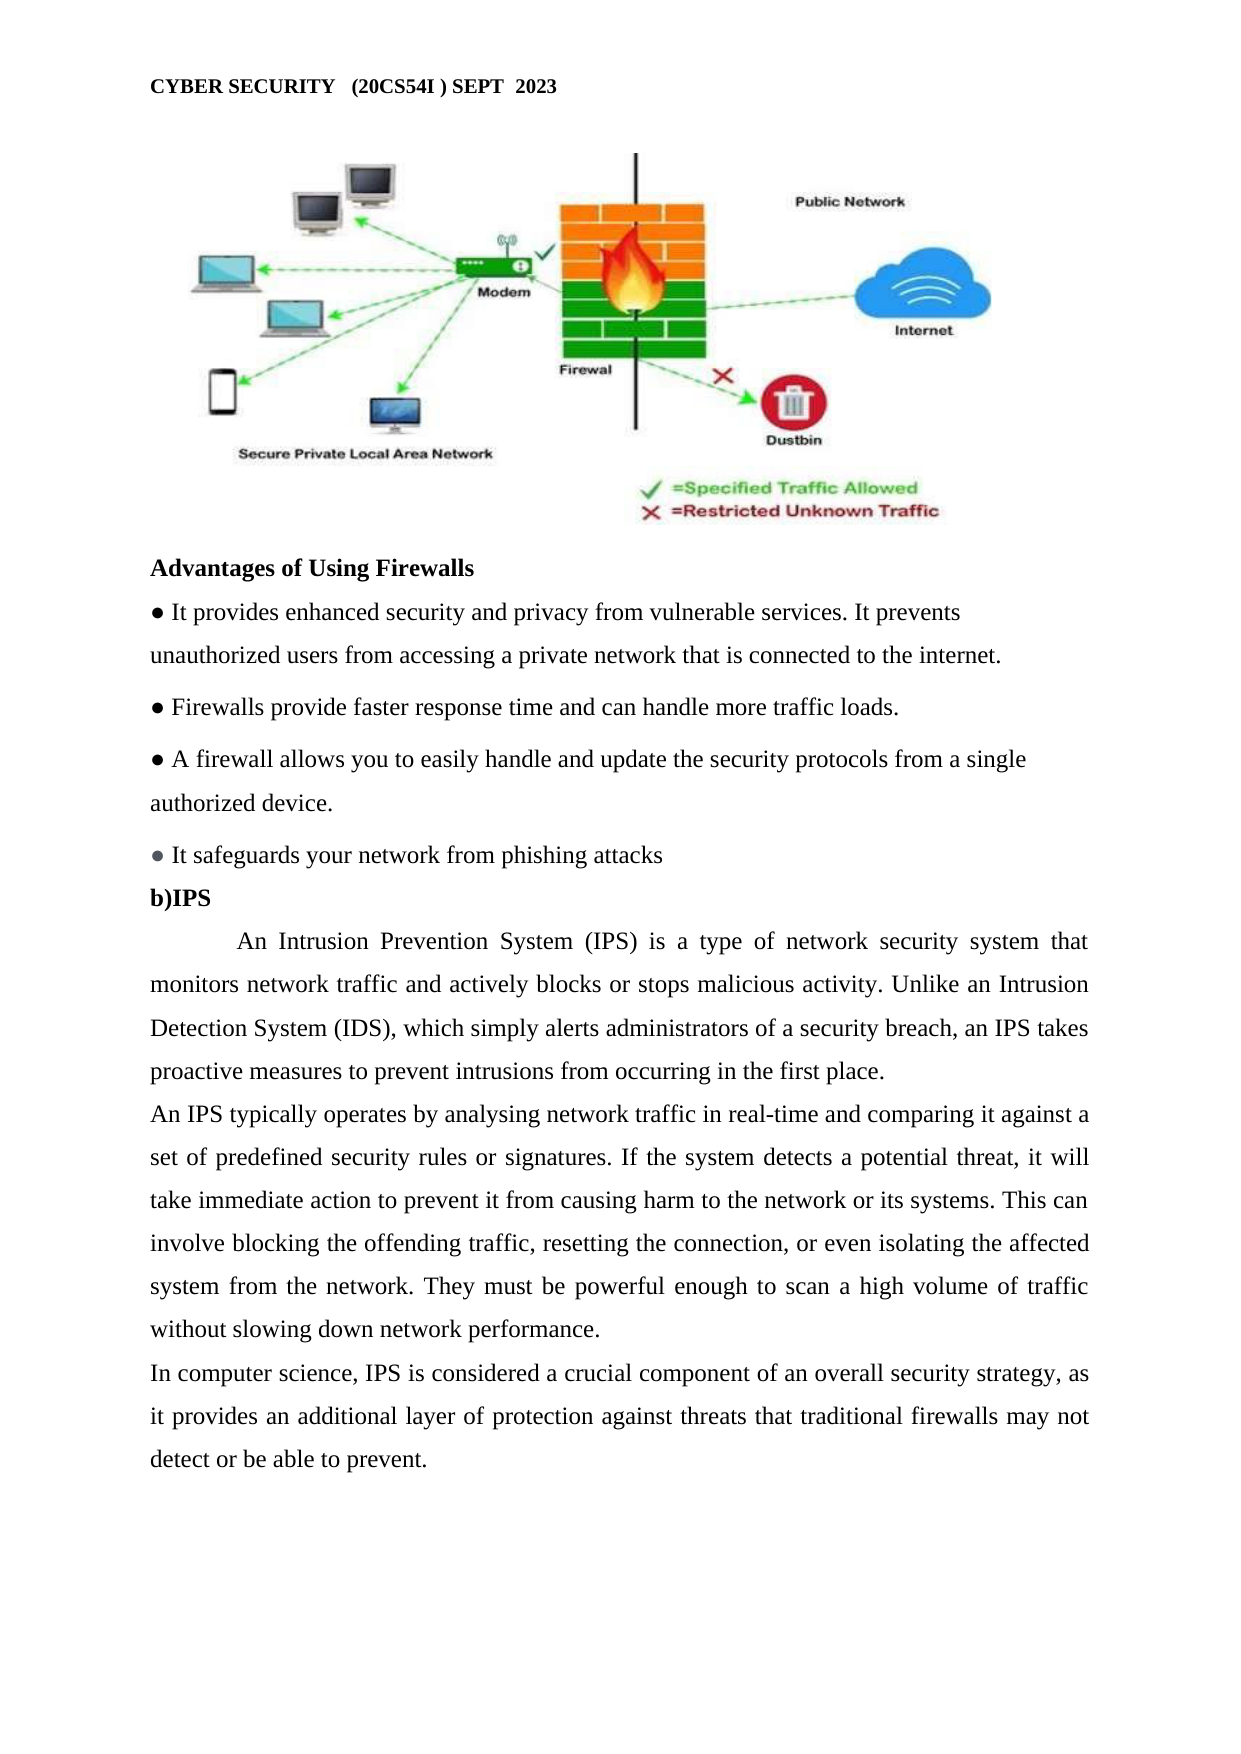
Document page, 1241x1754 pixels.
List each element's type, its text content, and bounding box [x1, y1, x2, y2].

text ● Firewalls provide faster response time and can handle more traffic loads. [150, 692, 1090, 721]
text Advantages of Using Firewalls [150, 553, 1090, 582]
text ● It provides enhanced security and privacy from vulnerable services. It prevents unauthorized users from accessing a private network that is connected to the internet. [150, 597, 1090, 668]
text In computer science, IPS is considered a crucial component of an overall security strategy, as it provides an additional layer of protection against threats that traditional firewalls may not detect or be able to prevent. [150, 1358, 1090, 1473]
text ● A firewall allows you to easily handle and update the security protocols from a single authorized device. [150, 744, 1090, 816]
list An Intrusion Prevention System (IPS) is a type of network security system that monitors network traffic and actively blocks or stops malicious activity. Unlike an Intrusion Detection System (IDS), which simply alerts administrators of a security breach, an IPS takes proactive measures to prevent intrusions from occurring in the first place. [150, 926, 1090, 1084]
text An IPS typically operates by analysing network traffic in real-time and comparing it against a set of predefined security rules or signatures. If the system detects a potential threat, it will take immediate action to prevent it from causing harm to the network or its systems. This can involve blocking the offending traffic, resetting the connection, or even isolating the affected system from the network. They must be powerful enough to scan a high volume of traffic without slowing down network performance. [150, 1099, 1090, 1343]
text ● It safeguards your network from phishing attacks [150, 840, 1090, 869]
text b)IPS [150, 883, 1090, 912]
